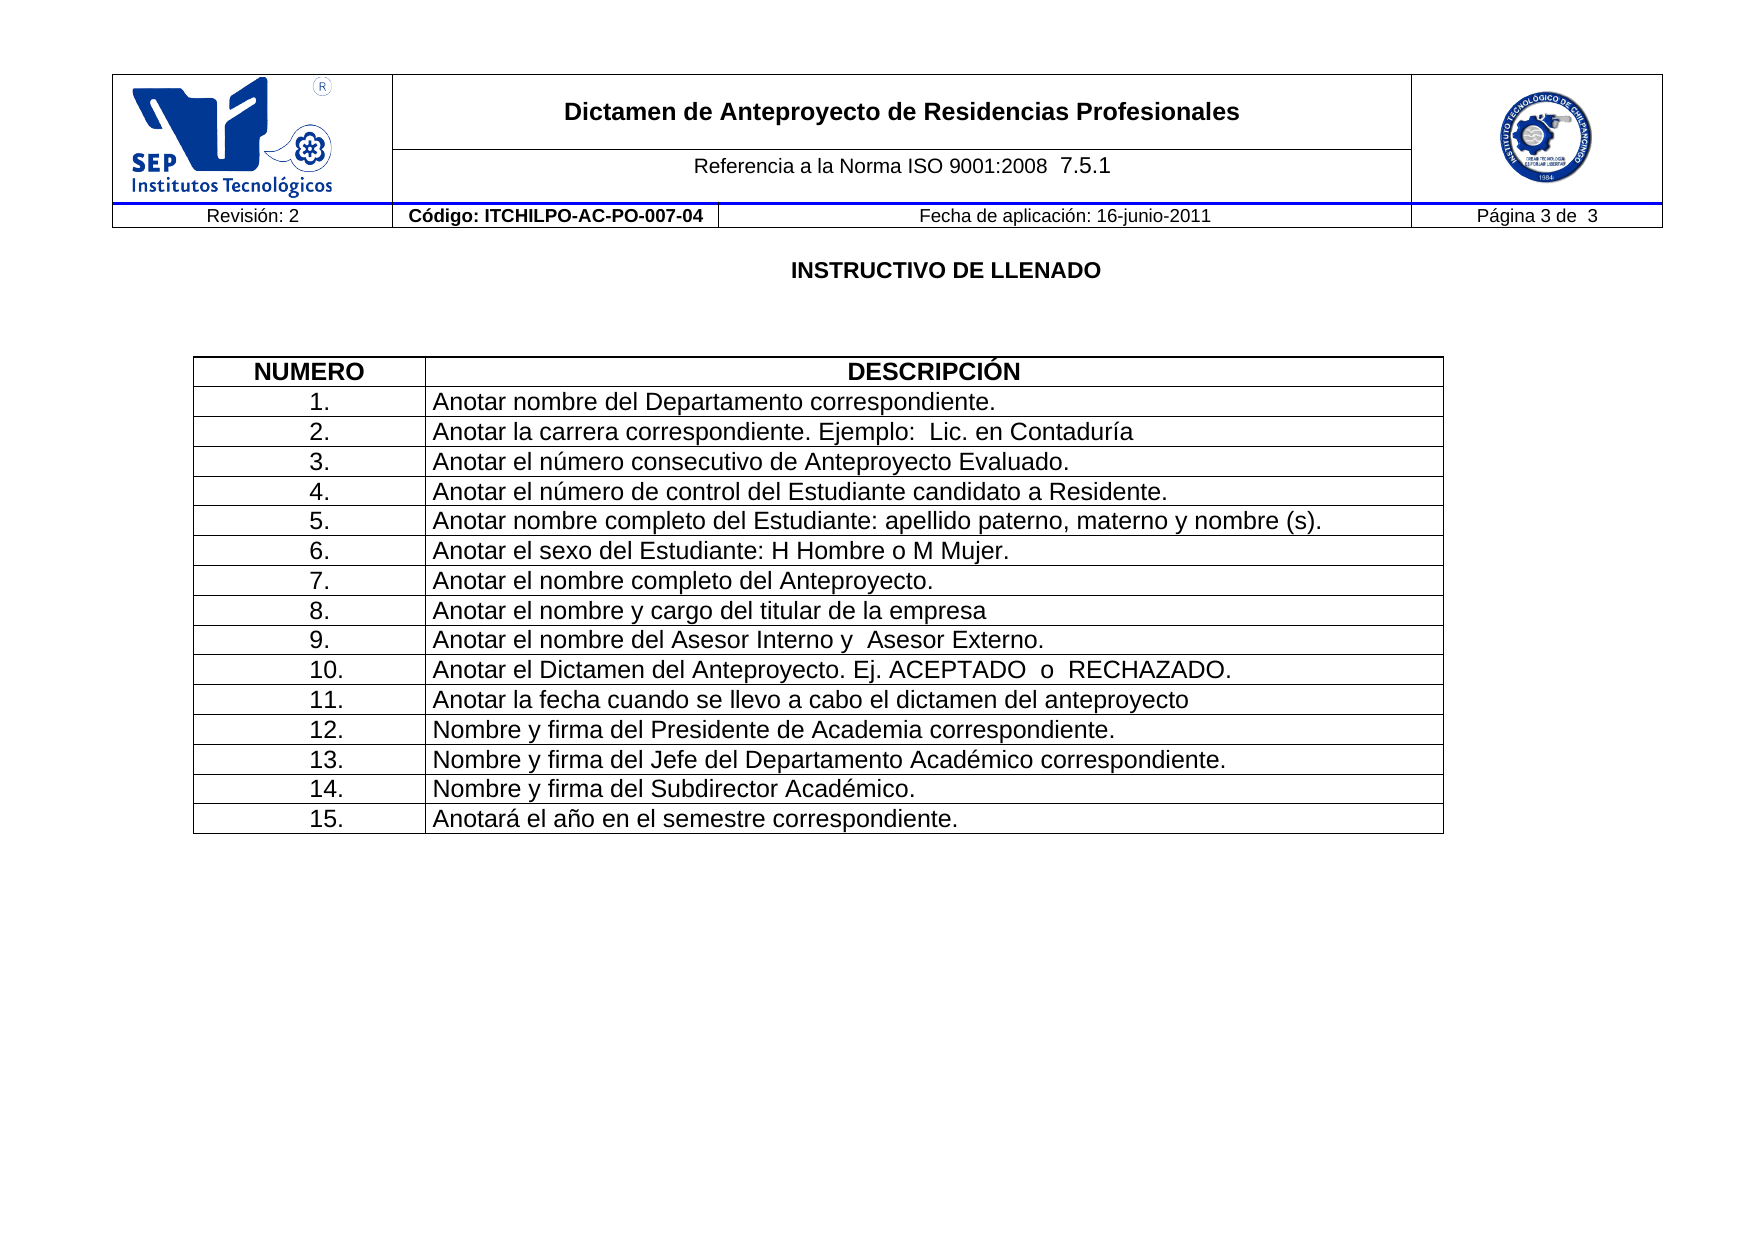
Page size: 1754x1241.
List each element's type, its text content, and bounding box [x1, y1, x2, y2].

table_cell [194, 745, 425, 773]
table_cell [194, 566, 425, 595]
table_cell Anotar el Dictamen del Anteproyecto. Ej. ACEPTADO o RECHAZADO. [426, 655, 1443, 684]
table_header NUMERO [194, 358, 425, 386]
subtitle INSTRUCTIVO DE LLENADO [201, 257, 1691, 283]
table_cell Anotar el nombre completo del Anteproyecto. [426, 566, 1443, 595]
table_cell [194, 715, 425, 744]
table_cell Anotar el nombre del Asesor Interno y Asesor Externo. [426, 626, 1443, 654]
table_cell [194, 417, 425, 446]
table_cell [194, 387, 425, 416]
table_cell [194, 596, 425, 624]
table_cell Nombre y firma del Jefe del Departamento Académico correspondiente. [426, 745, 1443, 773]
table_cell [194, 477, 425, 505]
table_cell [194, 536, 425, 565]
table_cell Anotar el nombre y cargo del titular de la empresa [426, 596, 1443, 624]
table_cell Anotar la fecha cuando se llevo a cabo el dictamen del anteproyecto [426, 685, 1443, 714]
table_header DESCRIPCIÓN [426, 358, 1443, 386]
table_cell Nombre y firma del Subdirector Académico. [426, 775, 1443, 803]
table_cell Anotar la carrera correspondiente. Ejemplo: Lic. en Contaduría [426, 417, 1443, 446]
table_cell Anotará el año en el semestre correspondiente. [426, 804, 1443, 833]
picture [132, 77, 332, 198]
table_cell Anotar nombre completo del Estudiante: apellido paterno, materno y nombre (s). [426, 506, 1443, 535]
table_cell [194, 775, 425, 803]
table_cell [194, 626, 425, 654]
table_cell Anotar nombre del Departamento correspondiente. [426, 387, 1443, 416]
table_cell [194, 447, 425, 476]
table_cell Nombre y firma del Presidente de Academia correspondiente. [426, 715, 1443, 744]
table_cell Anotar el número de control del Estudiante candidato a Residente. [426, 477, 1443, 505]
table_cell [194, 685, 425, 714]
table_cell [194, 804, 425, 833]
table_cell [194, 655, 425, 684]
table_cell Anotar el sexo del Estudiante: H Hombre o M Mujer. [426, 536, 1443, 565]
table_cell [194, 506, 425, 535]
picture [1497, 89, 1593, 185]
table_cell Anotar el número consecutivo de Anteproyecto Evaluado. [426, 447, 1443, 476]
